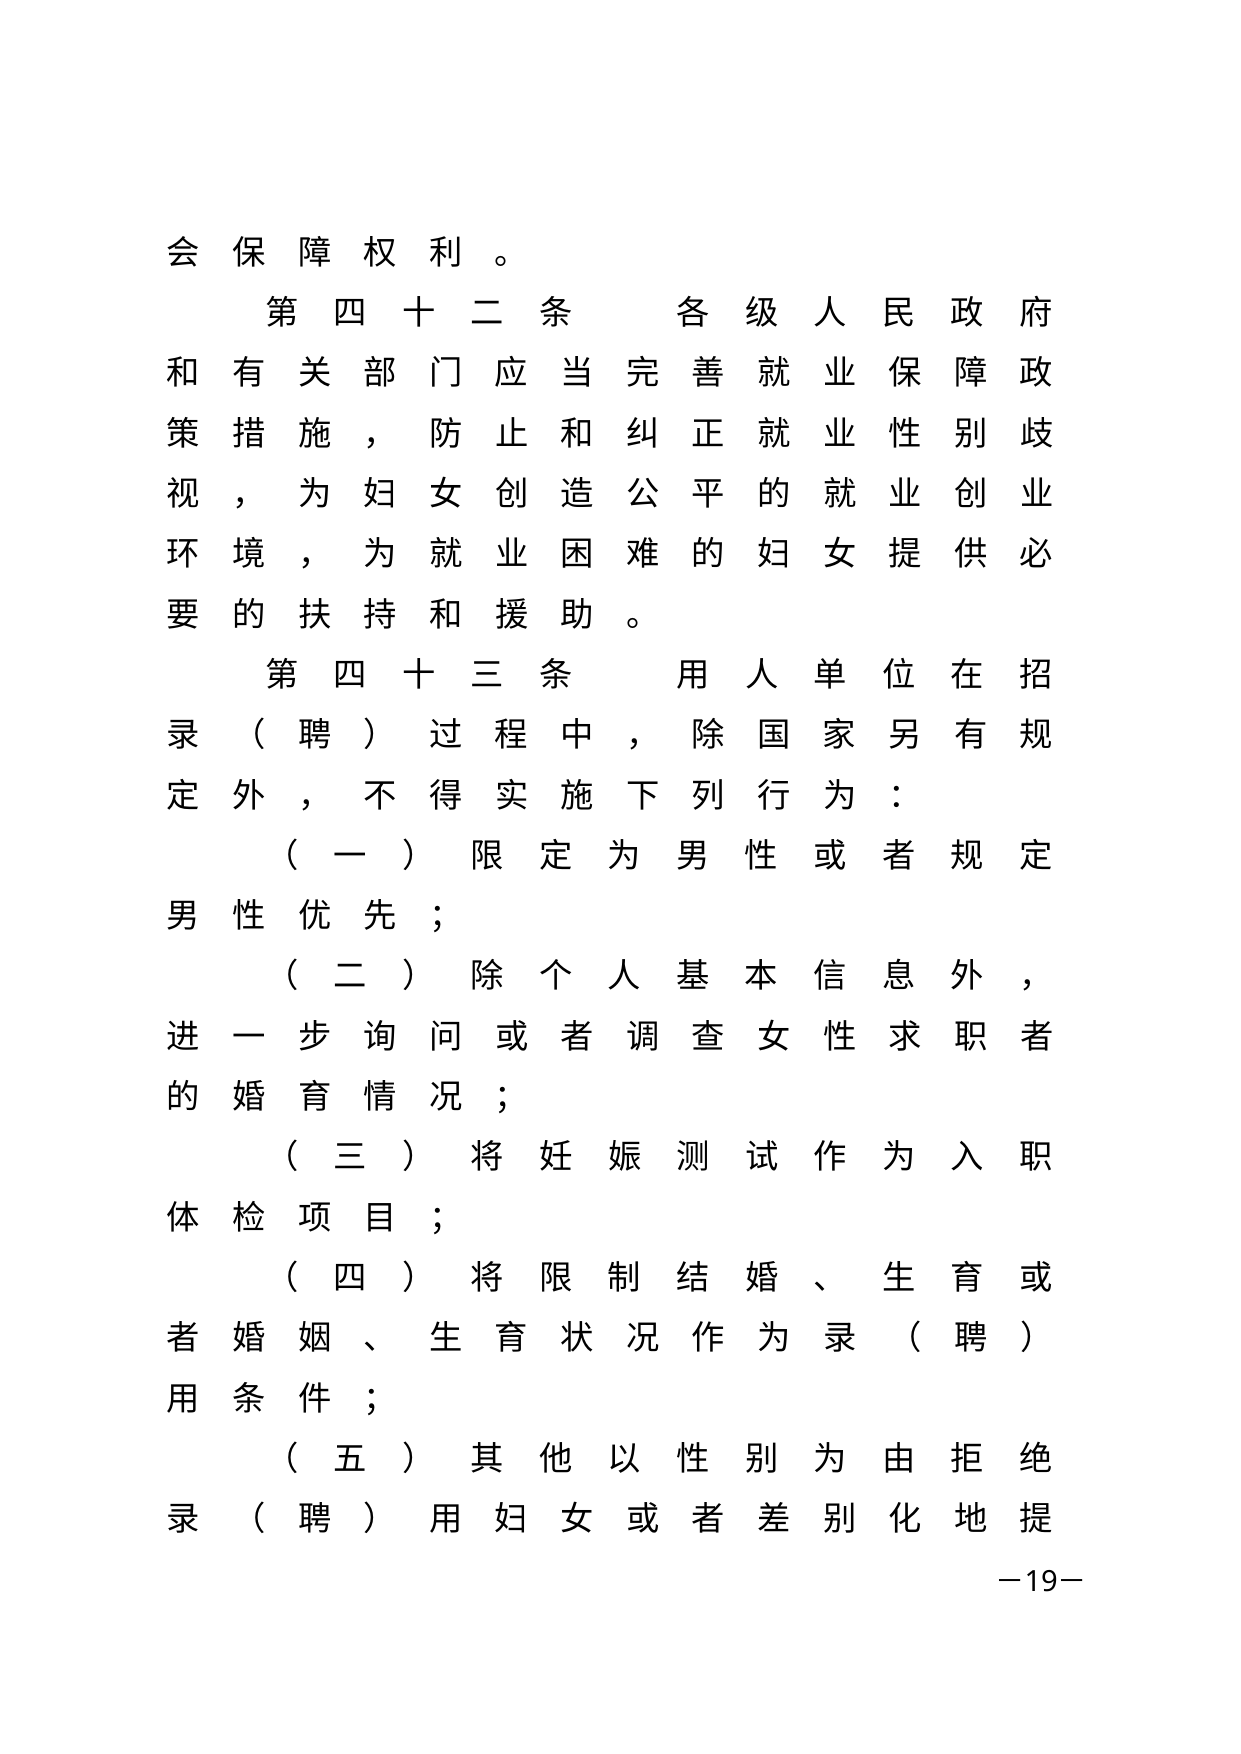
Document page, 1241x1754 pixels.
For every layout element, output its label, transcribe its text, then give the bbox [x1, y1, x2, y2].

text （一）限定为男性或者规定男性优先； [167, 823, 1085, 943]
text 第四十三条 用人单位在招录（聘）过程中，除国家另有规定外，不得实施下列行为： [167, 642, 1085, 823]
text （四）将限制结婚、生育或者婚姻、生育状况作为录（聘）用条件； [167, 1245, 1085, 1426]
text （三）将妊娠测试作为入职体检项目； [167, 1124, 1085, 1245]
text （五）其他以性别为由拒绝录（聘）用妇女或者差别化地提高对妇女录（聘）用标准的行为。 [167, 1426, 1085, 1546]
text （二）除个人基本信息外，进一步询问或者调查女性求职者的婚育情况； [167, 943, 1085, 1124]
text 第四十一条 国家保障妇女享有与男子平等的劳动权利和社会保障权利。 [167, 219, 1085, 280]
text 第四十二条 各级人民政府和有关部门应当完善就业保障政策措施，防止和纠正就业性别歧视，为妇女创造公平的就业创业环境，为就业困难的妇女提供必要的扶持和援助。 [167, 280, 1085, 642]
